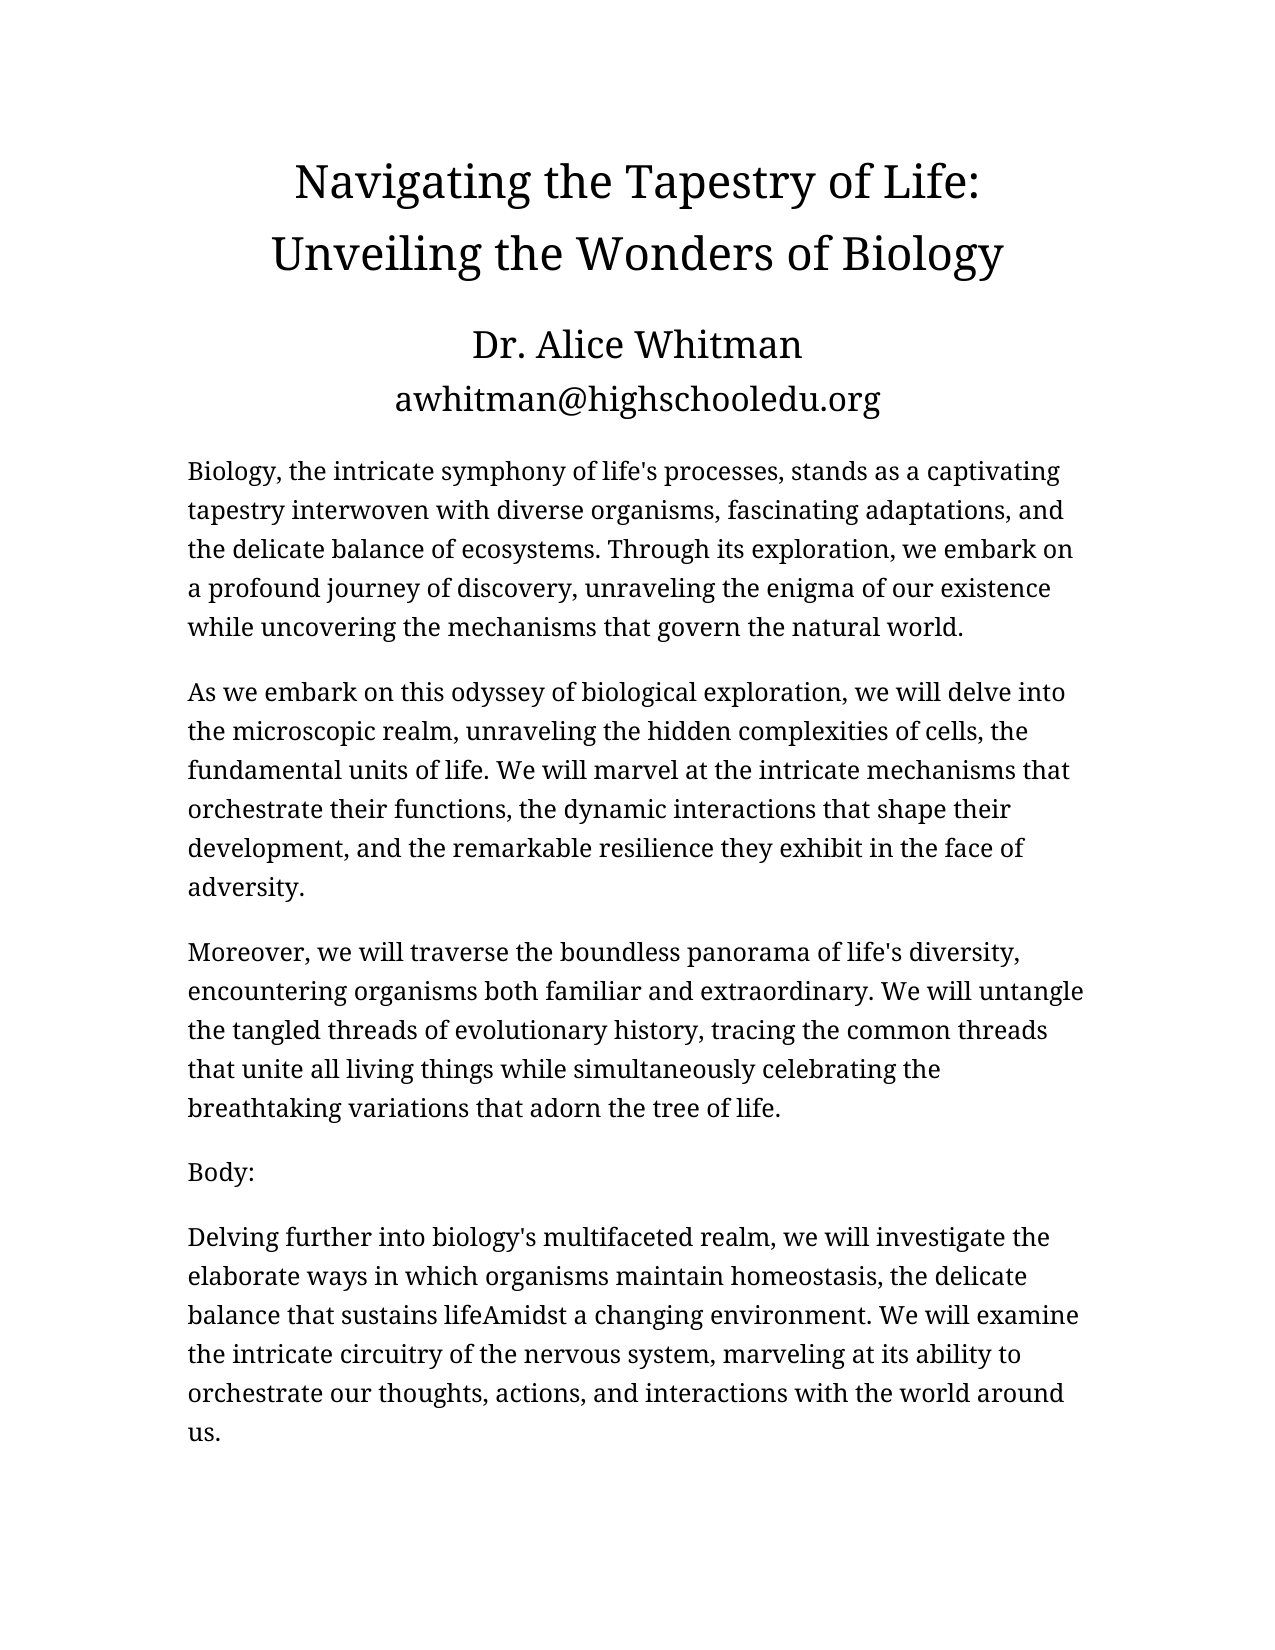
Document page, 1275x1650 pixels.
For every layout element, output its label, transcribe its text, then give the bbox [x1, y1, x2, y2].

text Dr. Alice Whitman awhitman@highschooledu.org [187, 318, 1087, 422]
text Navigating the Tapestry of Life: Unveiling the Wonders of Biology [187, 150, 1087, 284]
text Delving further into biology's multifaceted realm, we will investigate the elaborate ways in which organisms maintain homeostasis, the delicate balance that sustains lifeAmidst a changing environment. We will examine the intricate circuitry of the nervous system, marveling at its ability to orchestrate our thoughts, actions, and interactions with the world around us. [187, 1219, 1087, 1449]
text Moreover, we will traverse the boundless panorama of life's diversity, encountering organisms both familiar and extraordinary. We will untangle the tangled threads of evolutionary history, tracing the common threads that unite all living things while simultaneously celebrating the breathtaking variations that adorn the tree of life. [187, 934, 1087, 1125]
text As we embark on this odyssey of biological exploration, we will delve into the microscopic realm, unraveling the hidden complexities of cells, the fundamental units of life. We will marvel at the intricate mechanisms that orchestrate their functions, the dynamic interactions that shape their development, and the remarkable resilience they exhibit in the face of adversity. [187, 674, 1087, 904]
text Body: [187, 1155, 1087, 1189]
text Biology, the intricate symphony of life's processes, stands as a captivating tapestry interwoven with diverse organisms, fascinating adaptations, and the delicate balance of ecosystems. Through its exploration, we embark on a profound journey of discovery, unraveling the enigma of our existence while uncovering the mechanisms that govern the natural world. [187, 453, 1087, 644]
